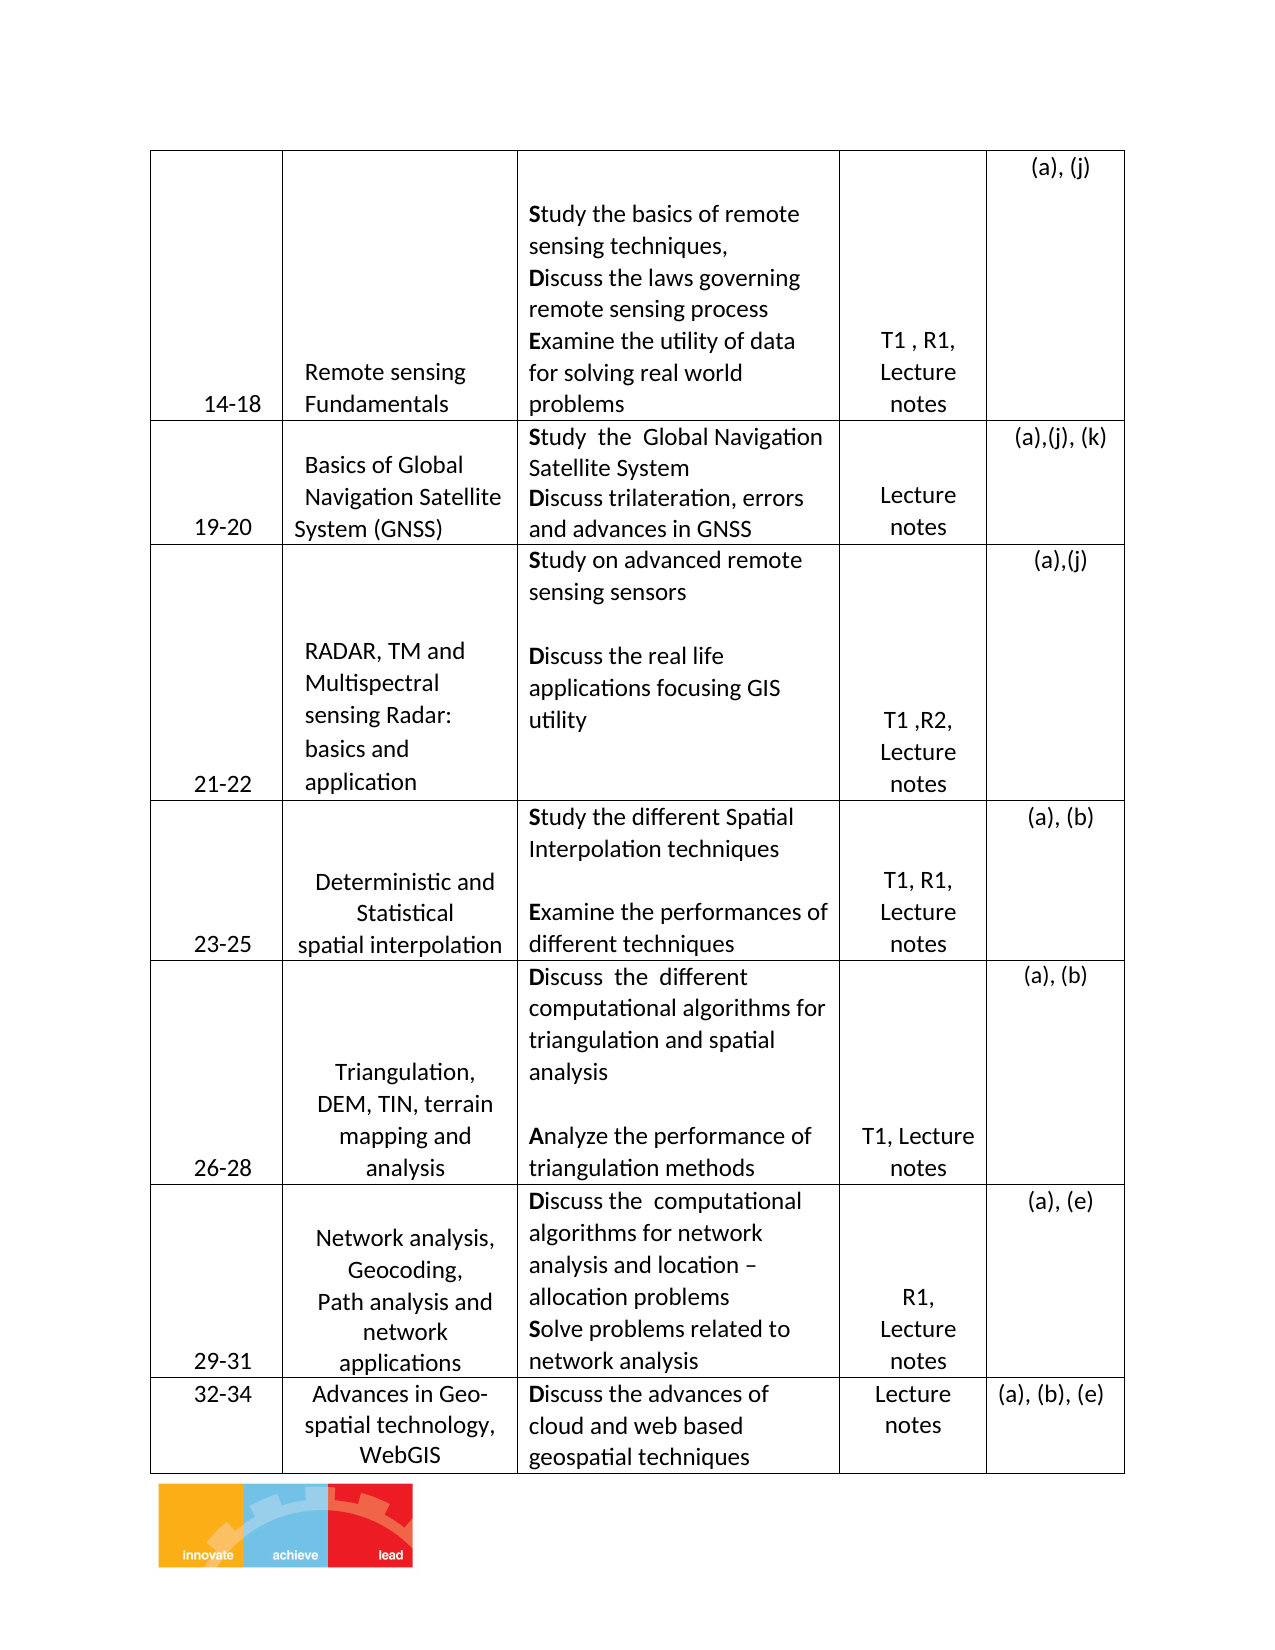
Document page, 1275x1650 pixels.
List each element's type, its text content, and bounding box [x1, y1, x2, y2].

table_cell (a), (b) [987, 961, 1124, 1184]
table_cell R1, Lecture notes [840, 1185, 986, 1377]
table_cell Advances in Geo-spatial technology, WebGIS [283, 1378, 517, 1473]
table_cell Study the different Spatial Interpolation techniques Examine the performances of different techniques [518, 801, 839, 959]
table_cell RADAR, TM and Multispectral sensing Radar: basics and application [283, 545, 517, 800]
table_cell Remote sensing Fundamentals [283, 151, 517, 420]
table_cell Study on advanced remote sensing sensors Discuss the real life applications focusing GIS utility [518, 545, 839, 800]
table_cell (a), (b), (e) [987, 1378, 1124, 1473]
table_cell (a), (e) [987, 1185, 1124, 1377]
table_cell 21-22 [151, 545, 282, 800]
table_cell Lecture notes [840, 421, 986, 543]
table_cell Basics of Global Navigation Satellite System (GNSS) [283, 421, 517, 543]
table_cell Discuss the different computational algorithms for triangulation and spatial analysis Analyze the performance of triangulation methods [518, 961, 839, 1184]
table_cell Study the basics of remote sensing techniques, Discuss the laws governing remote sensing process Examine the utility of data for solving real world problems [518, 151, 839, 420]
table_cell (a), (j) [987, 151, 1124, 420]
table_cell 14-18 [151, 151, 282, 420]
table_cell Discuss the computational algorithms for network analysis and location –allocation problems Solve problems related to network analysis [518, 1185, 839, 1377]
table_cell 32-34 [151, 1378, 282, 1473]
table_cell T1, Lecture notes [840, 961, 986, 1184]
table_cell (a), (b) [987, 801, 1124, 959]
table_cell T1, R1, Lecture notes [840, 801, 986, 959]
picture [150, 1476, 421, 1575]
table_cell (a),(j), (k) [987, 421, 1124, 543]
table_cell (a),(j) [987, 545, 1124, 800]
table_cell T1 , R1, Lecture notes [840, 151, 986, 420]
table_cell 23-25 [151, 801, 282, 959]
table_cell Triangulation, DEM, TIN, terrain mapping and analysis [283, 961, 517, 1184]
table_cell 19-20 [151, 421, 282, 543]
table_cell Study the Global Navigation Satellite System Discuss trilateration, errors and advances in GNSS [518, 421, 839, 543]
table_cell Lecture notes [840, 1378, 986, 1473]
table_cell 26-28 [151, 961, 282, 1184]
table_cell T1 ,R2, Lecture notes [840, 545, 986, 800]
table_cell Discuss the advances of cloud and web based geospatial techniques Design of Web based applications [518, 1378, 839, 1473]
table_cell Network analysis, Geocoding, Path analysis and network applications [283, 1185, 517, 1377]
table_cell 29-31 [151, 1185, 282, 1377]
table_cell Deterministic and Statistical spatial interpolation [283, 801, 517, 959]
